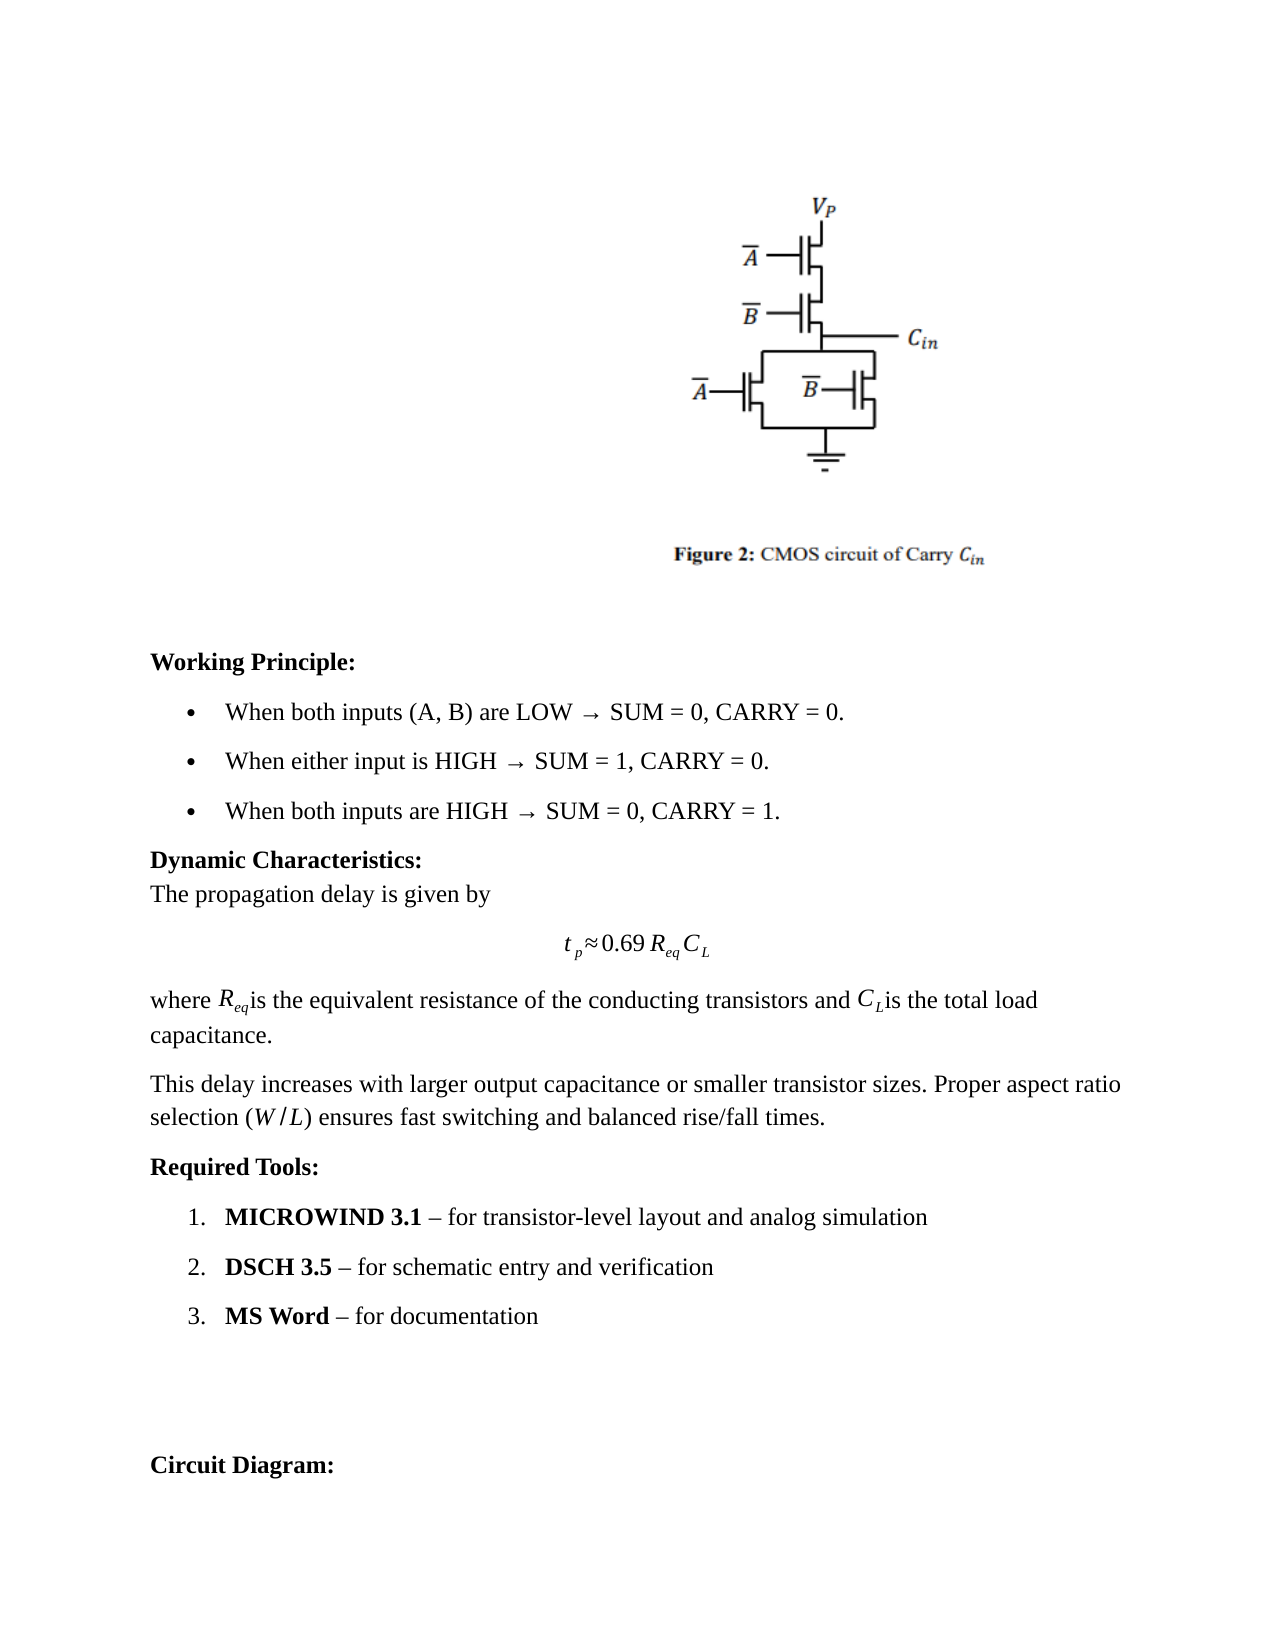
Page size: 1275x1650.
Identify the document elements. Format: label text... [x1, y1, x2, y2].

text This delay increases with larger output capacitance or smaller transistor sizes. Proper aspect ratio selection () ensures fast switching and balanced rise/fall times. [150, 1069, 1125, 1131]
text Working Principle: [150, 647, 1125, 676]
text where is the equivalent resistance of the conducting transistors and is the total load capacitance. [150, 984, 1125, 1048]
text Required Tools: [150, 1152, 1125, 1181]
text Circuit Diagram: [150, 1450, 1125, 1479]
list When both inputs (A, B) are LOW → SUM = 0, CARRY = 0. [187, 697, 1125, 725]
picture [646, 150, 990, 573]
text Dynamic Characteristics: The propagation delay is given by [150, 846, 1125, 907]
list When both inputs are HIGH → SUM = 0, CARRY = 1. [187, 796, 1125, 825]
list MICROWIND 3.1 – for transistor-level layout and analog simulation [187, 1202, 1125, 1231]
list DSCH 3.5 – for schematic entry and verification [187, 1252, 1125, 1280]
list When either input is HIGH → SUM = 1, CARRY = 0. [187, 746, 1125, 775]
list MS Word – for documentation [187, 1301, 1125, 1330]
